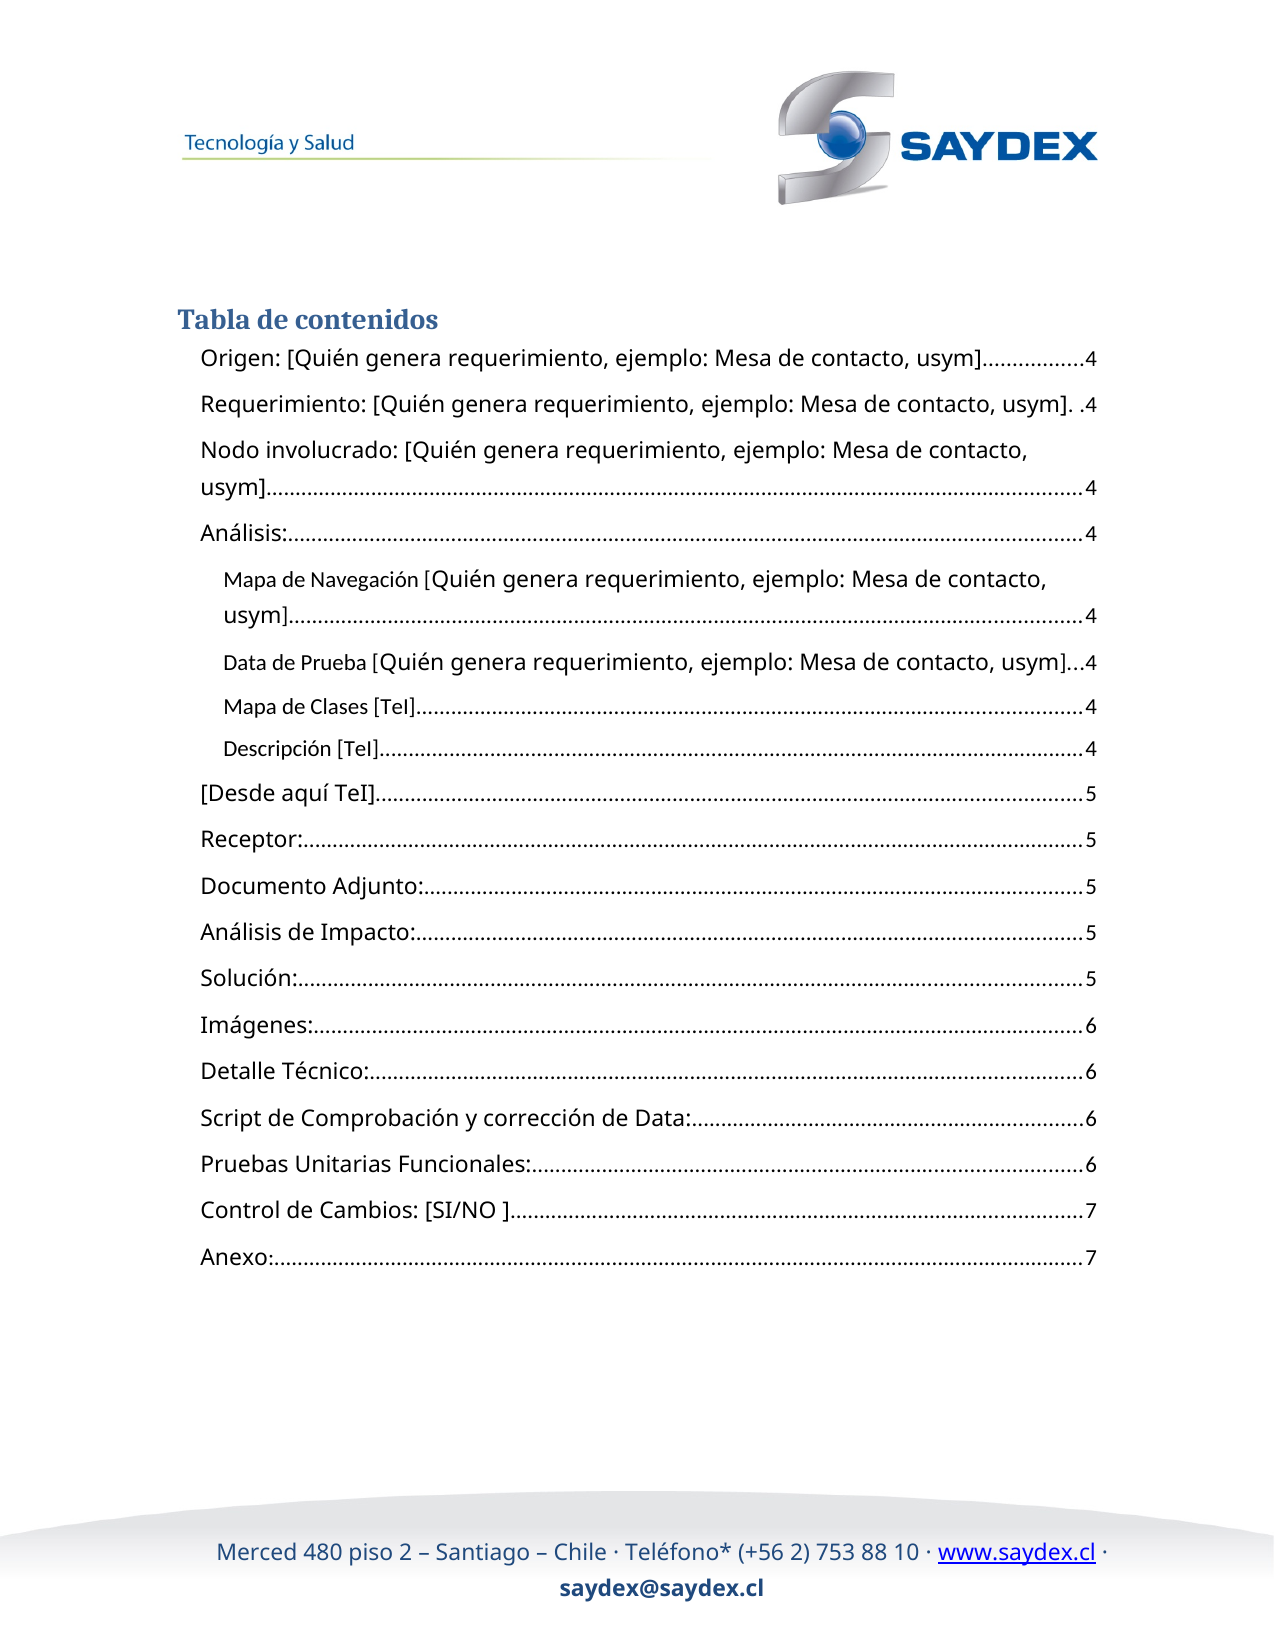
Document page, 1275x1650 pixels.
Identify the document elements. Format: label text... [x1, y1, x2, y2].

text Script de Comprobación y corrección de Data: 6 [200, 1101, 1098, 1133]
text Control de Cambios: [SI/NO ] 7 [200, 1194, 1098, 1225]
subtitle Tabla de contenidos [177, 303, 1098, 337]
text Imágenes: 6 [200, 1009, 1098, 1040]
text Receptor: 5 [200, 823, 1098, 854]
text Solución: 5 [200, 962, 1098, 994]
text Detalle Técnico: 6 [200, 1055, 1098, 1086]
text Requerimiento: [Quién genera requerimiento, ejemplo: Mesa de contacto, usym] 4 [200, 388, 1098, 419]
text Nodo involucrado: [Quién genera requerimiento, ejemplo: Mesa de contacto, usym] 4 [200, 434, 1098, 502]
picture [177, 44, 1098, 254]
text Mapa de Navegación [Quién genera requerimiento, ejemplo: Mesa de contacto, usym] 4 [223, 563, 1098, 630]
text Anexo: 7 [200, 1241, 1098, 1272]
text [Desde aquí TeI] 5 [200, 777, 1098, 808]
text Descripción [TeI] 4 [223, 734, 1098, 762]
text Pruebas Unitarias Funcionales: 6 [200, 1148, 1098, 1179]
picture [0, 1491, 1275, 1633]
text Documento Adjunto: 5 [200, 870, 1098, 901]
text Origen: [Quién genera requerimiento, ejemplo: Mesa de contacto, usym] 4 [200, 342, 1098, 373]
text Data de Prueba [Quién genera requerimiento, ejemplo: Mesa de contacto, usym] 4 [223, 645, 1098, 677]
text Mapa de Clases [TeI] 4 [223, 692, 1098, 720]
text Análisis: 4 [200, 517, 1098, 548]
text Análisis de Impacto: 5 [200, 916, 1098, 947]
